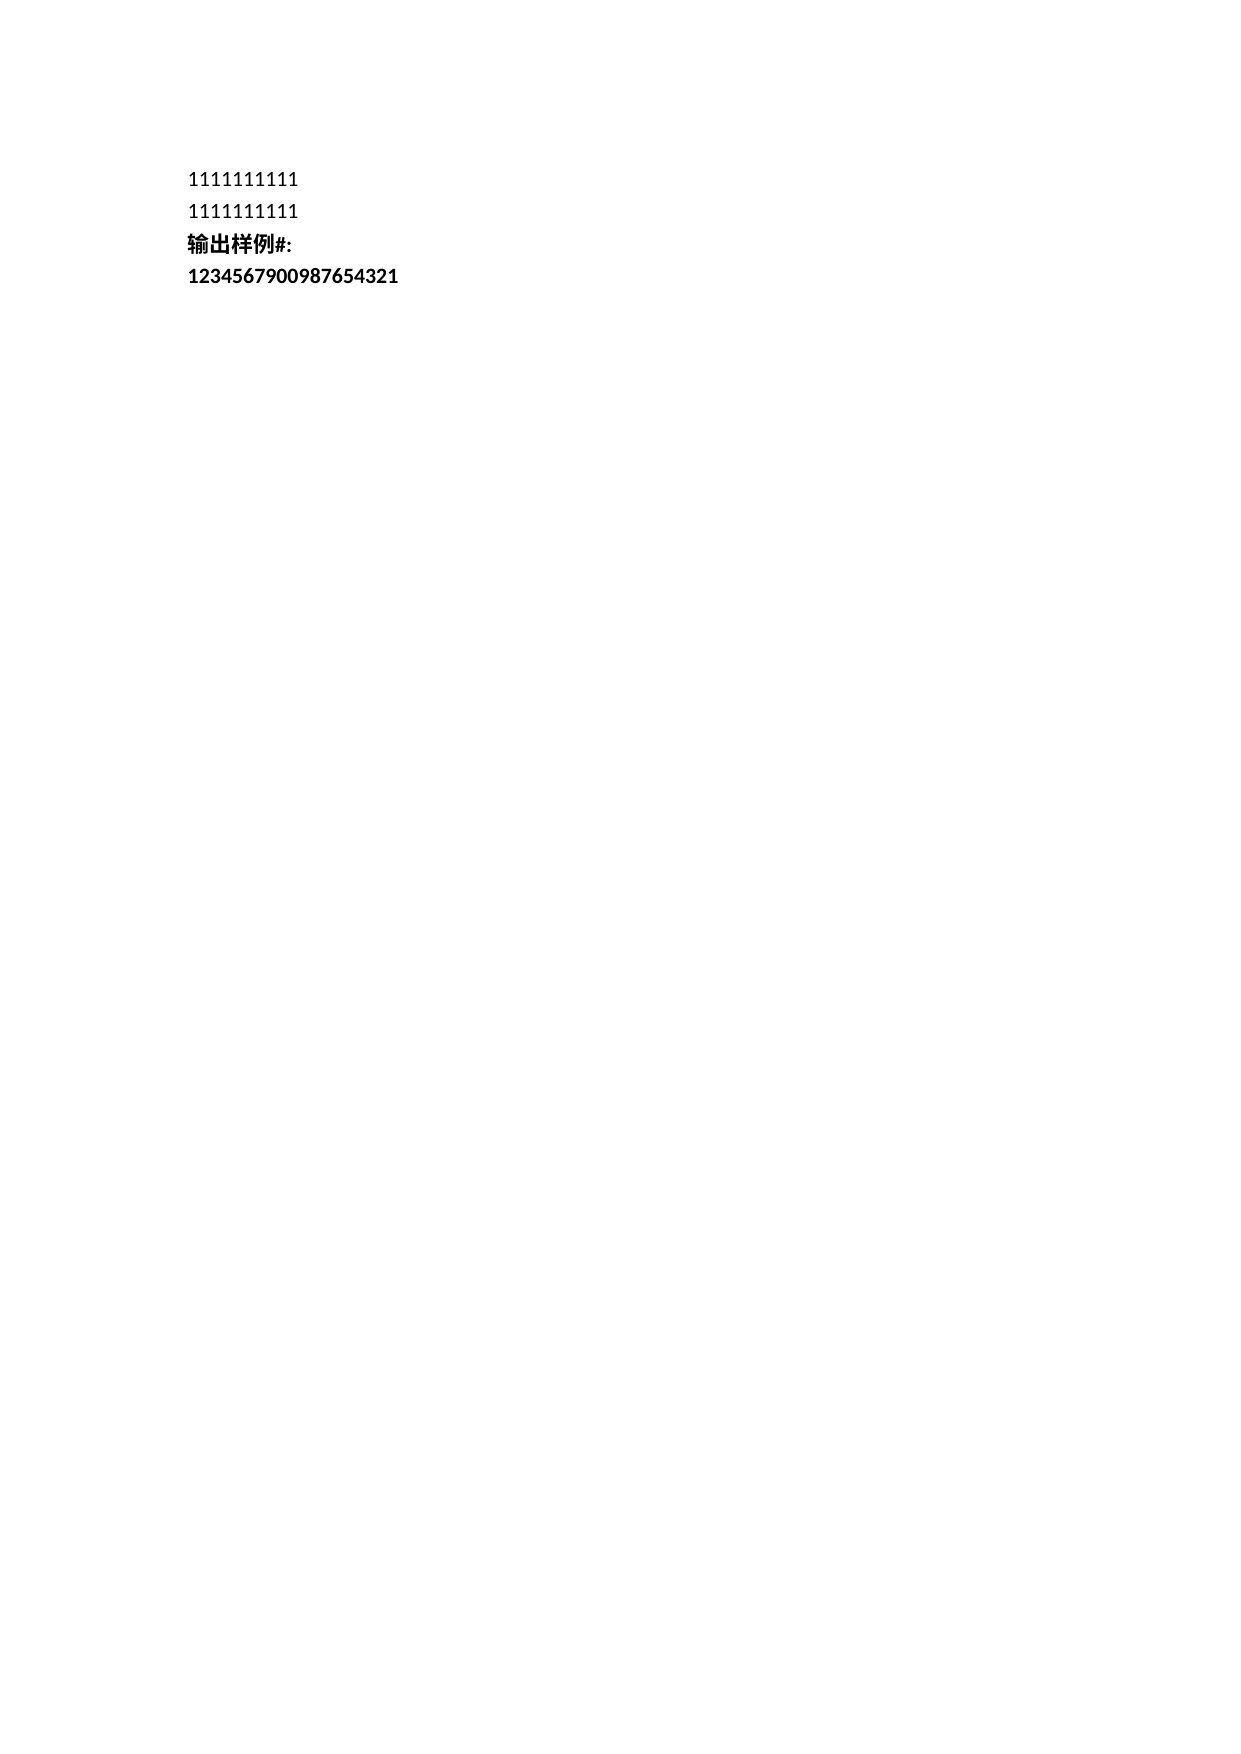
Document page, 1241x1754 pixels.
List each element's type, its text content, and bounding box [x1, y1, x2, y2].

text 1234567900987654321 [187, 259, 1053, 292]
text 1111111111 [187, 162, 1053, 194]
text 输出样例#: [187, 227, 1053, 259]
text 1111111111 [187, 194, 1053, 227]
